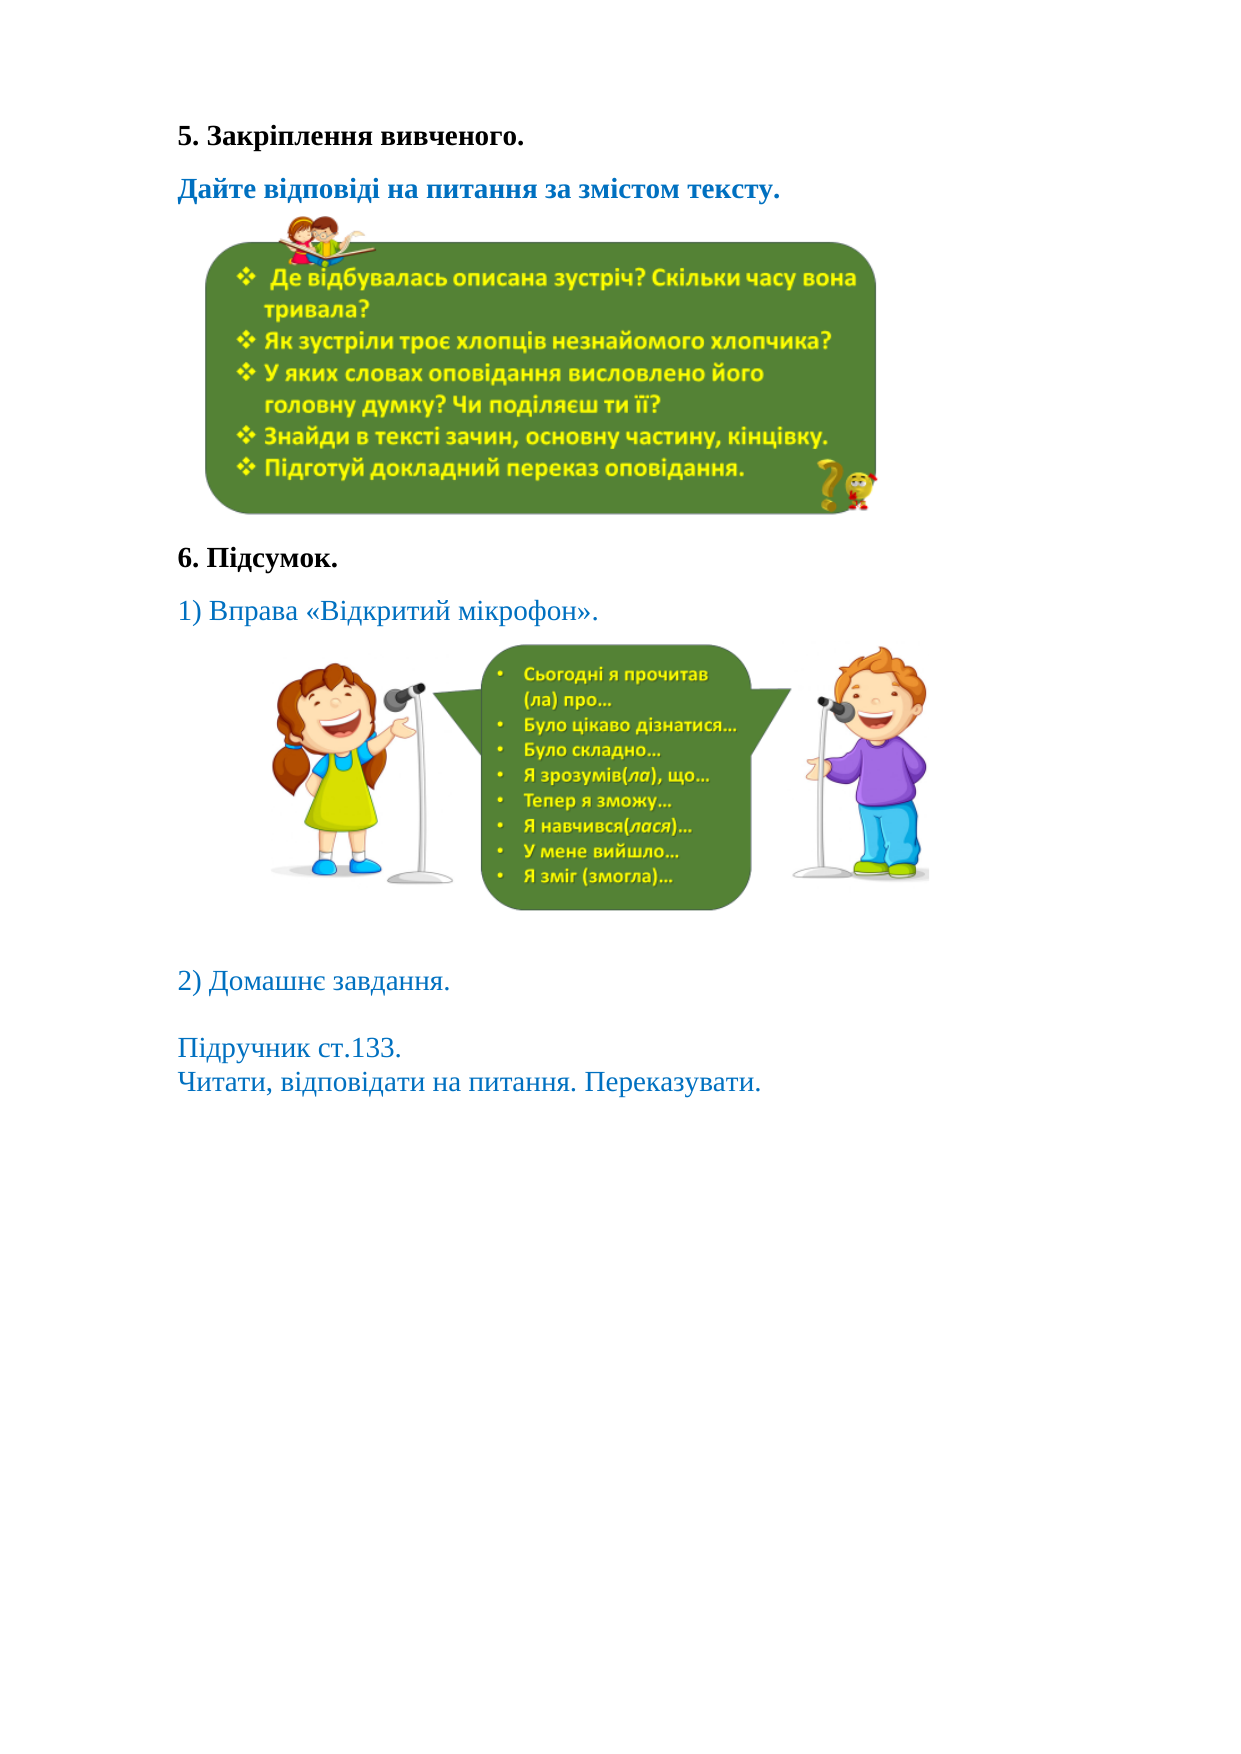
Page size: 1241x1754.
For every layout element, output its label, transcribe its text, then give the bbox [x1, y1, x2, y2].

picture [270, 641, 930, 914]
text Підручник ст.133. [177, 1030, 1152, 1064]
text 6. Підсумок. [177, 541, 1152, 574]
text 2) Домашнє завдання. [177, 963, 1152, 997]
picture [203, 216, 882, 519]
text Дайте відповіді на питання за змістом тексту. [177, 171, 1152, 204]
text Читати, відповідати на питання. Переказувати. [177, 1064, 1152, 1097]
text 1) Вправа «Відкритий мікрофон». [177, 593, 1152, 627]
text 5. Закріплення вивченого. [177, 118, 1152, 152]
